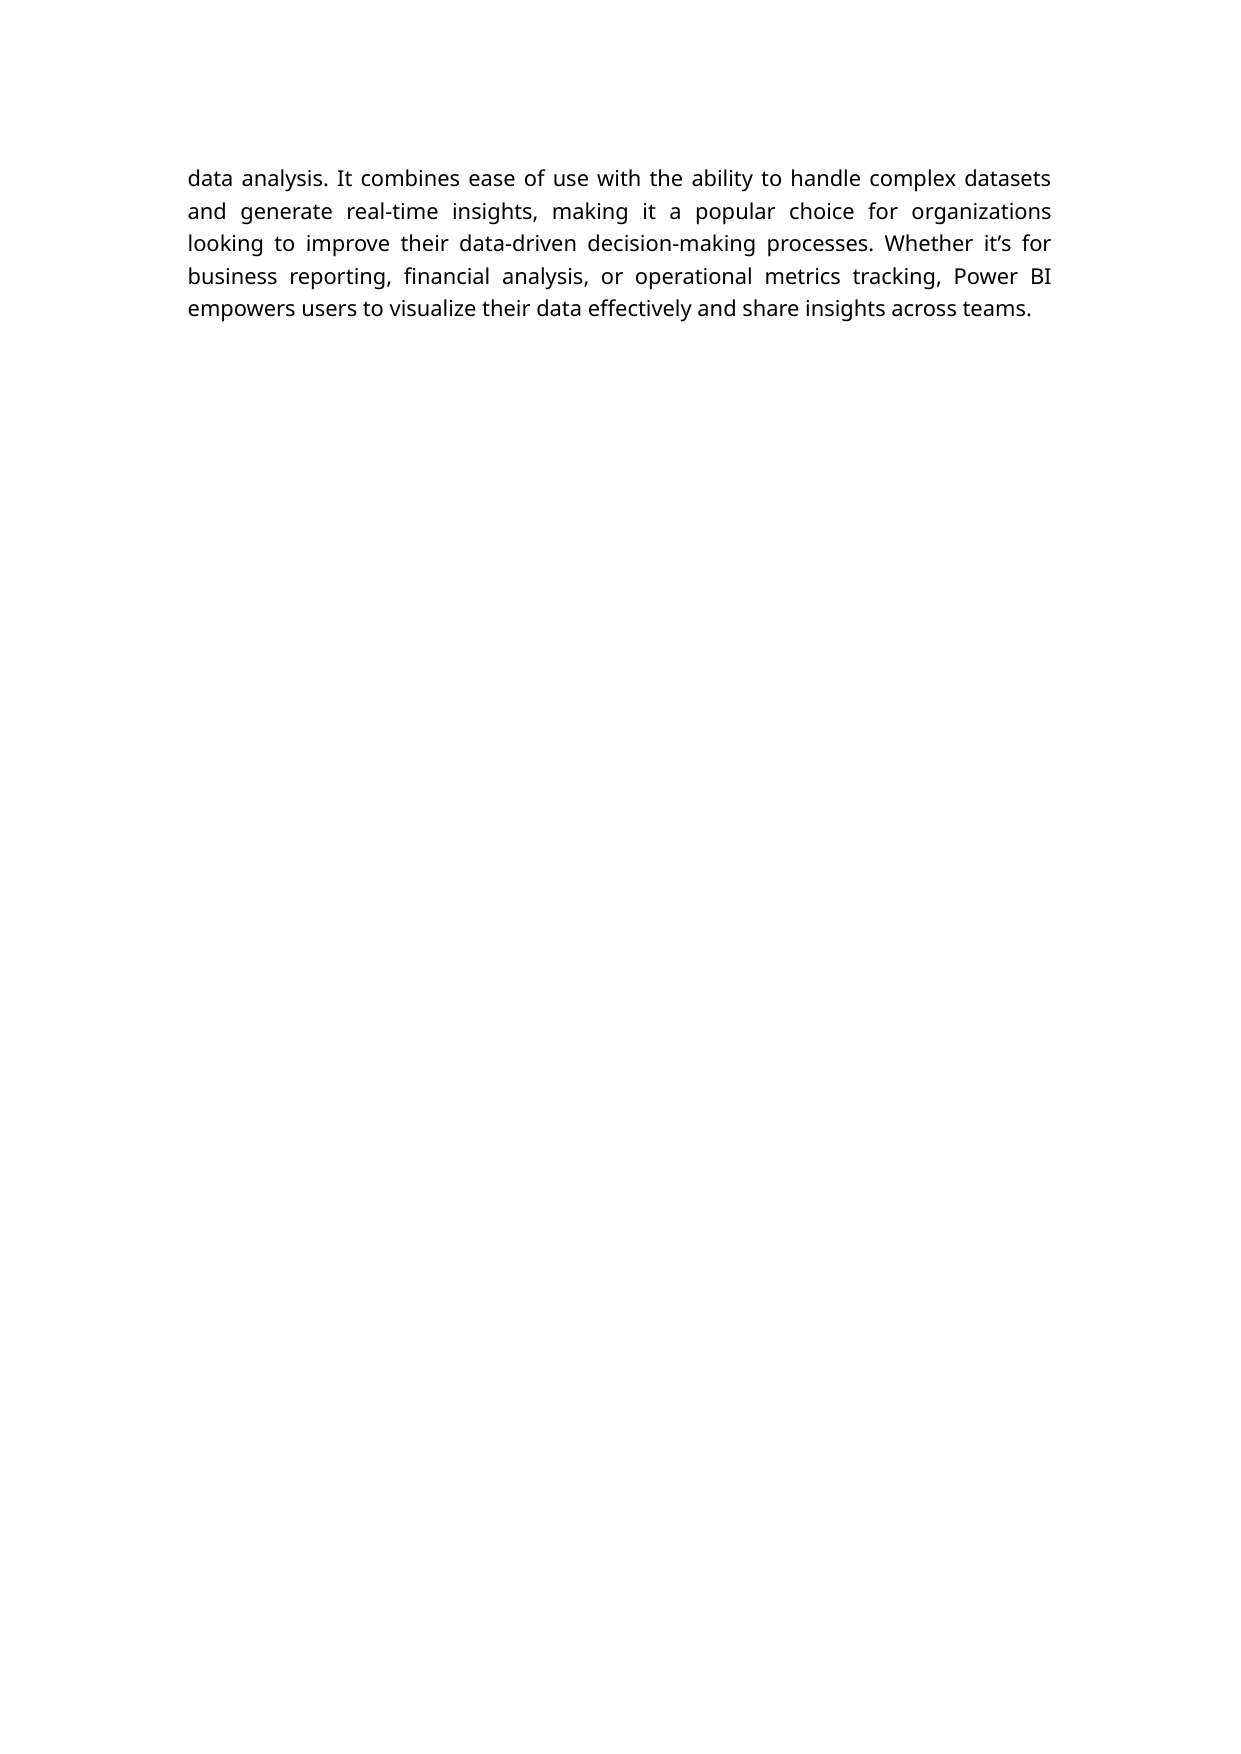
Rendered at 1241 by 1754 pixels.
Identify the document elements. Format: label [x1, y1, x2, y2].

text [187, 162, 1053, 324]
